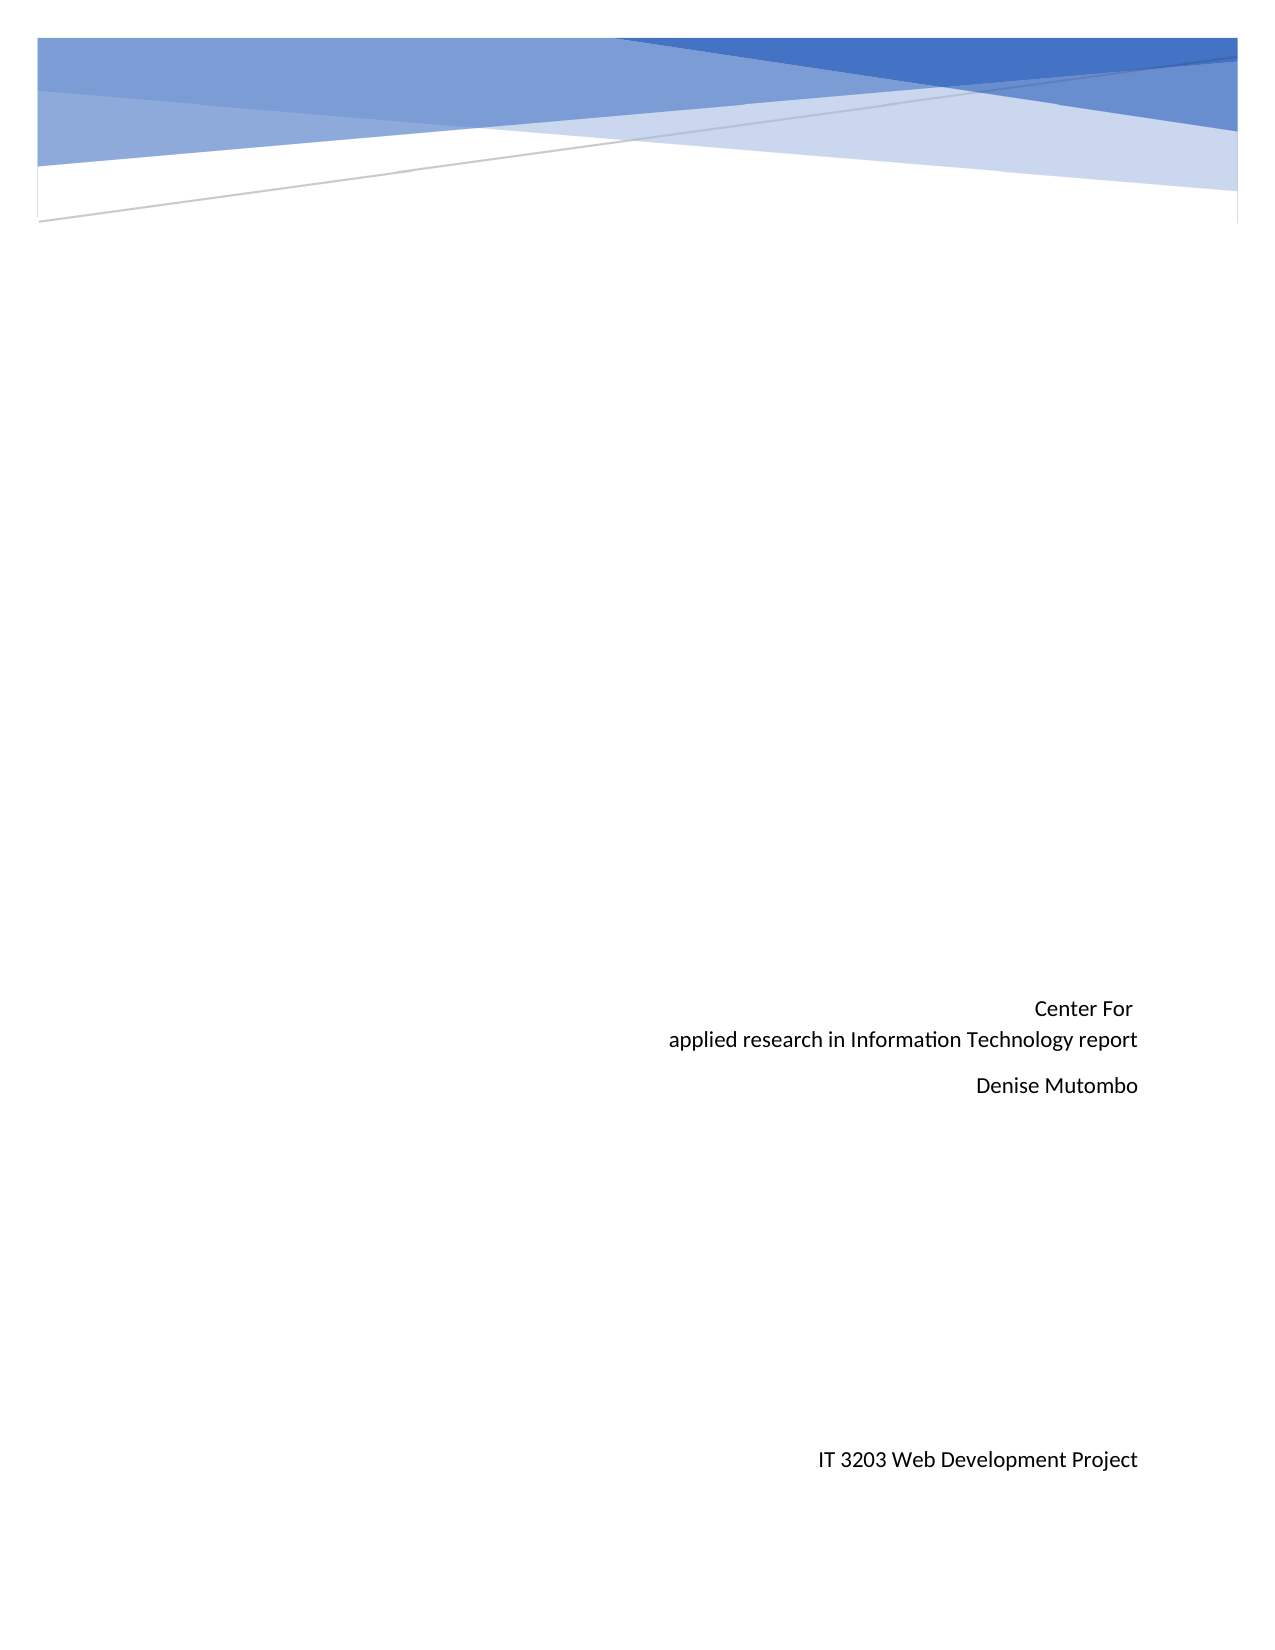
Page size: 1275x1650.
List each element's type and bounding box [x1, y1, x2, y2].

picture [37, 37, 1238, 238]
